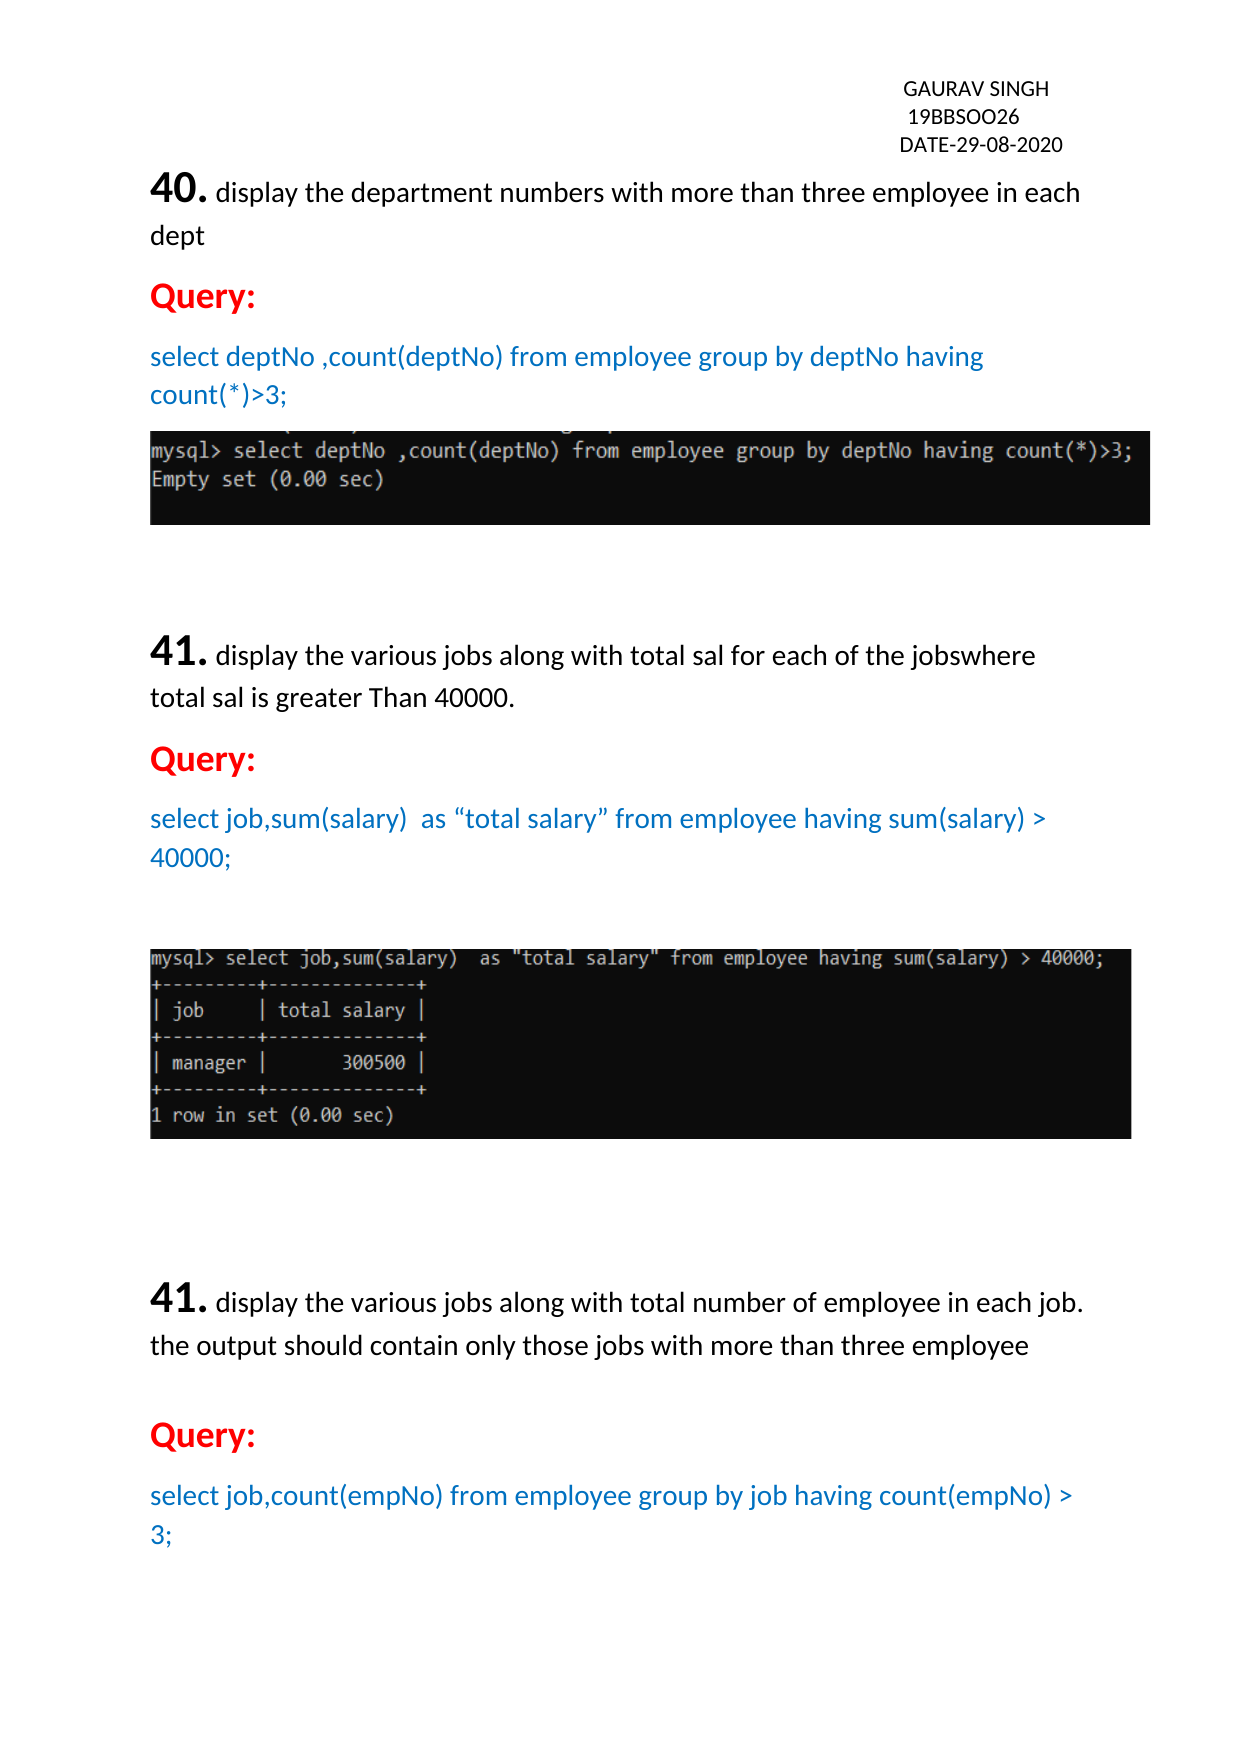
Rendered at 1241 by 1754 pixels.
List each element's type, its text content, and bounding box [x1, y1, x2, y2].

text select job,count(empNo) from employee group by job having count(empNo) > 3; [150, 1477, 1090, 1552]
text 41. display the various jobs along with total sal for each of the jobswhere total sal is greater Than 40000. [150, 621, 1090, 715]
text Query: [150, 272, 1090, 317]
picture [150, 431, 1150, 525]
picture [150, 949, 1132, 1139]
text select deptNo ,count(deptNo) from employee group by deptNo having count(*)>3; [150, 338, 1090, 412]
text Query: [150, 1411, 1090, 1457]
text Query: [150, 734, 1090, 780]
text select job,sum(salary) as “total salary” from employee having sum(salary) > 40000; [150, 801, 1090, 875]
text 41. display the various jobs along with total number of employee in each job. the output should contain only those jobs with more than three employee [150, 1268, 1090, 1392]
text 40. display the department numbers with more than three employee in each dept [150, 158, 1090, 252]
